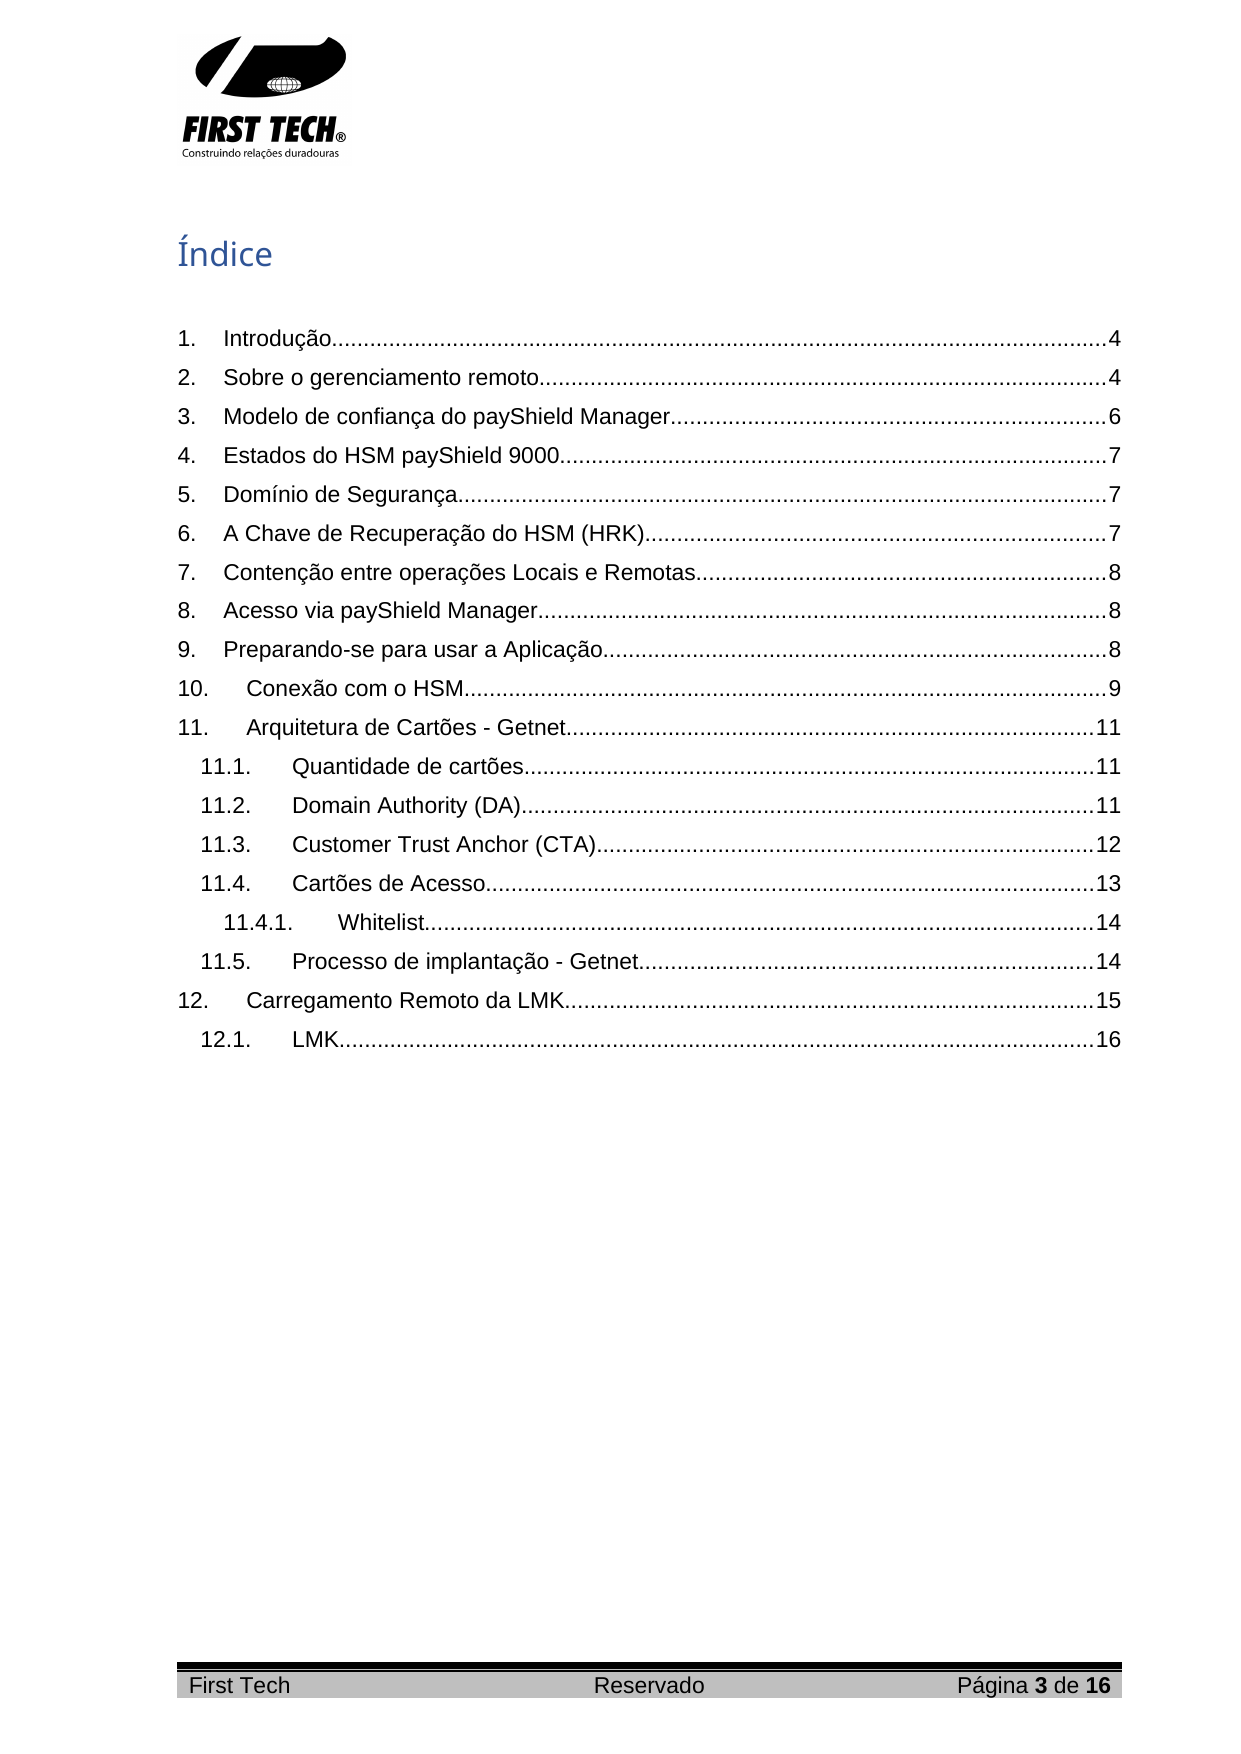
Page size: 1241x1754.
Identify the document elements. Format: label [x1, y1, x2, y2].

picture [177, 34, 353, 166]
